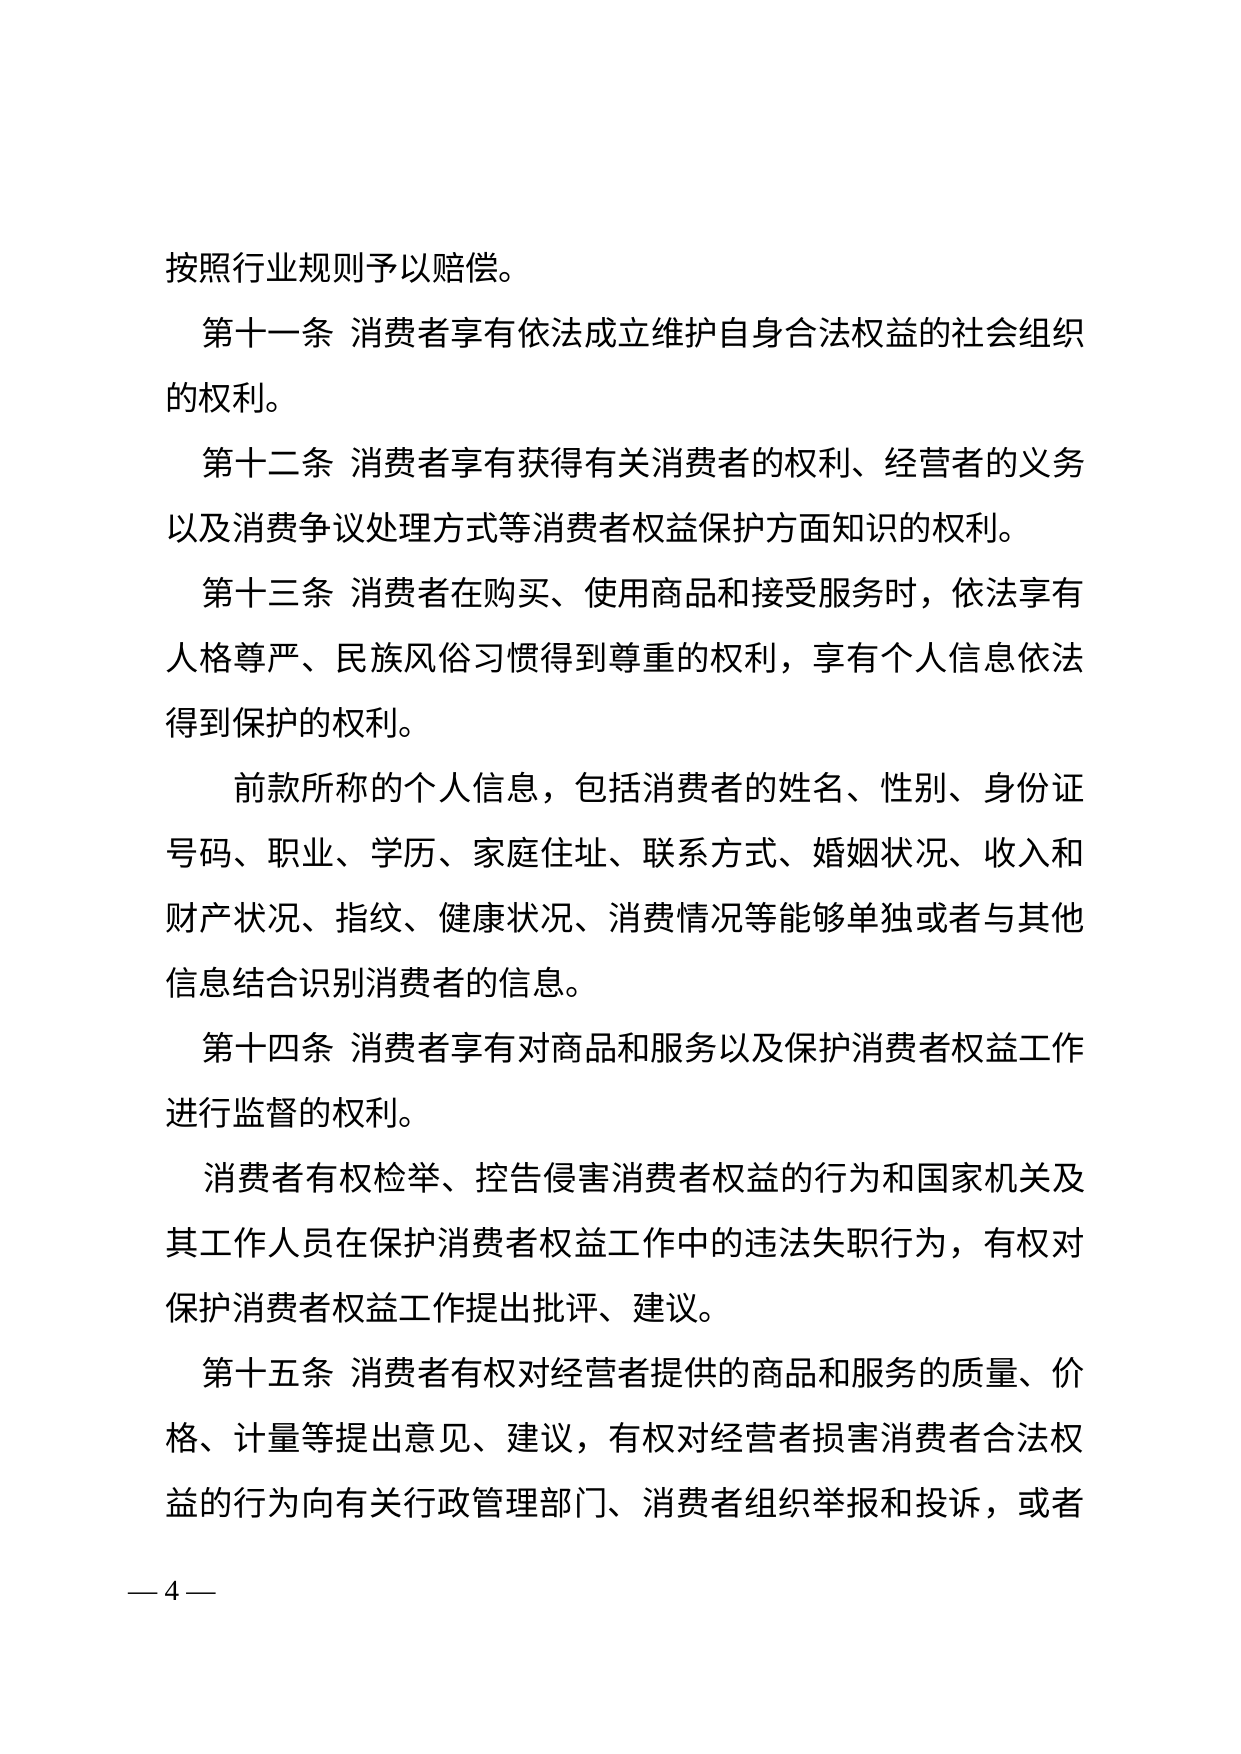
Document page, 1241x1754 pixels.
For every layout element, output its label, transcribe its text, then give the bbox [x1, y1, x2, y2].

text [165, 1338, 1087, 1533]
text 第十二条 消费者享有获得有关消费者的权利、经营者的义务以及消费争议处理方式等消费者权益保护方面知识的权利。 [165, 428, 1087, 558]
text 消费者有权检举、控告侵害消费者权益的行为和国家机关及其工作人员在保护消费者权益工作中的违法失职行为，有权对保护消费者权益工作提出批评、建议。 [165, 1143, 1087, 1338]
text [165, 233, 1087, 298]
text 第十一条 消费者享有依法成立维护自身合法权益的社会组织的权利。 [165, 298, 1087, 428]
text 第十四条 消费者享有对商品和服务以及保护消费者权益工作进行监督的权利。 [165, 1013, 1087, 1143]
text 前款所称的个人信息，包括消费者的姓名、性别、身份证号码、职业、学历、家庭住址、联系方式、婚姻状况、收入和财产状况、指纹、健康状况、消费情况等能够单独或者与其他信息结合识别消费者的信息。 [165, 753, 1087, 1013]
text 第十三条 消费者在购买、使用商品和接受服务时，依法享有人格尊严、民族风俗习惯得到尊重的权利，享有个人信息依法得到保护的权利。 [165, 558, 1087, 753]
